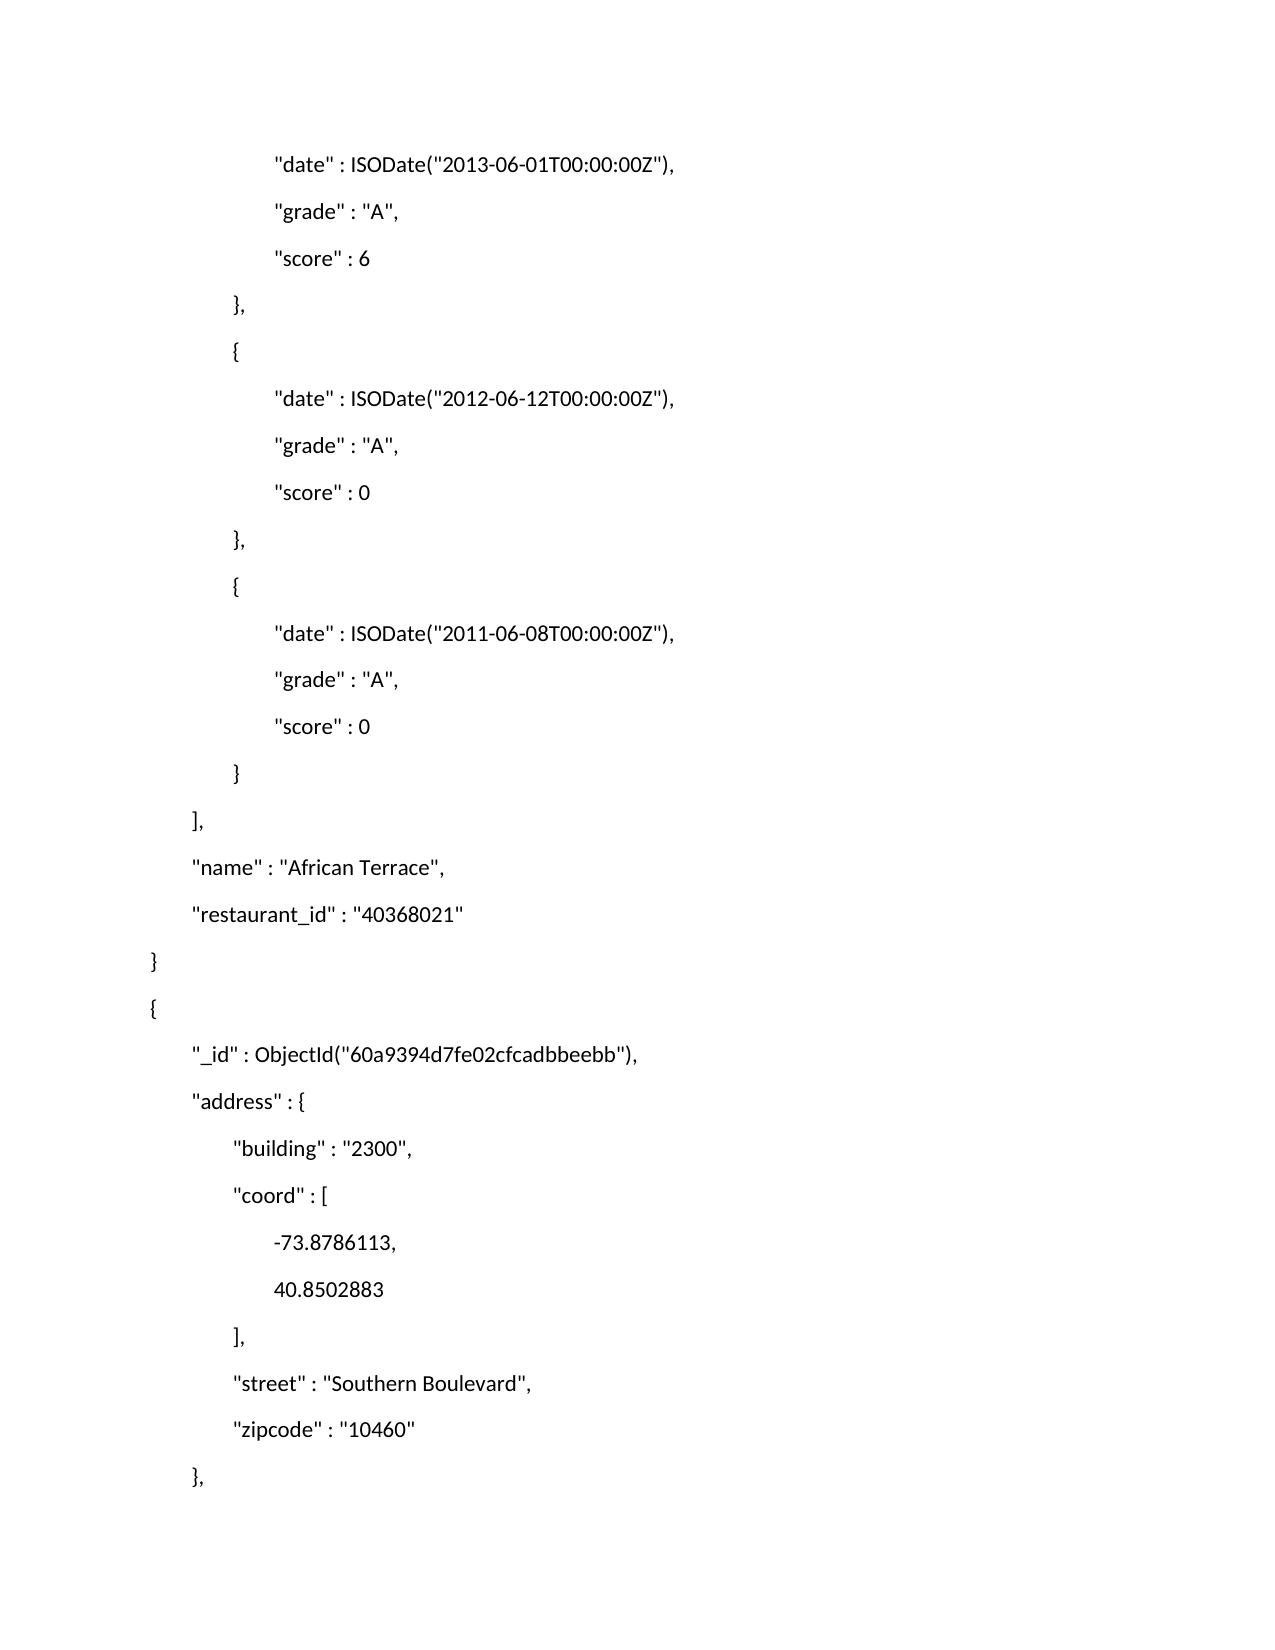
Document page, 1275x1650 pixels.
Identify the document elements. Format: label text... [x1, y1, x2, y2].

text 40.8502883 [150, 1275, 1125, 1303]
text "date" : ISODate("2012-06-12T00:00:00Z"), [150, 384, 1125, 412]
text "score" : 6 [150, 244, 1125, 272]
text "grade" : "A", [150, 666, 1125, 694]
text "name" : "African Terrace", [150, 853, 1125, 881]
text "score" : 0 [150, 712, 1125, 741]
text "street" : "Southern Boulevard", [150, 1369, 1125, 1397]
text ], [150, 806, 1125, 834]
text "date" : ISODate("2013-06-01T00:00:00Z"), [150, 150, 1125, 178]
text ], [150, 1322, 1125, 1350]
text "zipcode" : "10460" [150, 1416, 1125, 1444]
text "date" : ISODate("2011-06-08T00:00:00Z"), [150, 619, 1125, 647]
text }, [150, 1462, 1125, 1491]
text { [150, 337, 1125, 366]
text "score" : 0 [150, 478, 1125, 506]
text "address" : { [150, 1087, 1125, 1116]
text "building" : "2300", [150, 1134, 1125, 1162]
text "coord" : [ [150, 1181, 1125, 1209]
text { [150, 572, 1125, 600]
text } [150, 947, 1125, 975]
text "_id" : ObjectId("60a9394d7fe02cfcadbbeebb"), [150, 1041, 1125, 1069]
text }, [150, 291, 1125, 319]
text "restaurant_id" : "40368021" [150, 900, 1125, 928]
text } [150, 759, 1125, 787]
text { [150, 994, 1125, 1022]
text -73.8786113, [150, 1228, 1125, 1256]
text }, [150, 525, 1125, 553]
text "grade" : "A", [150, 431, 1125, 459]
text "grade" : "A", [150, 197, 1125, 225]
